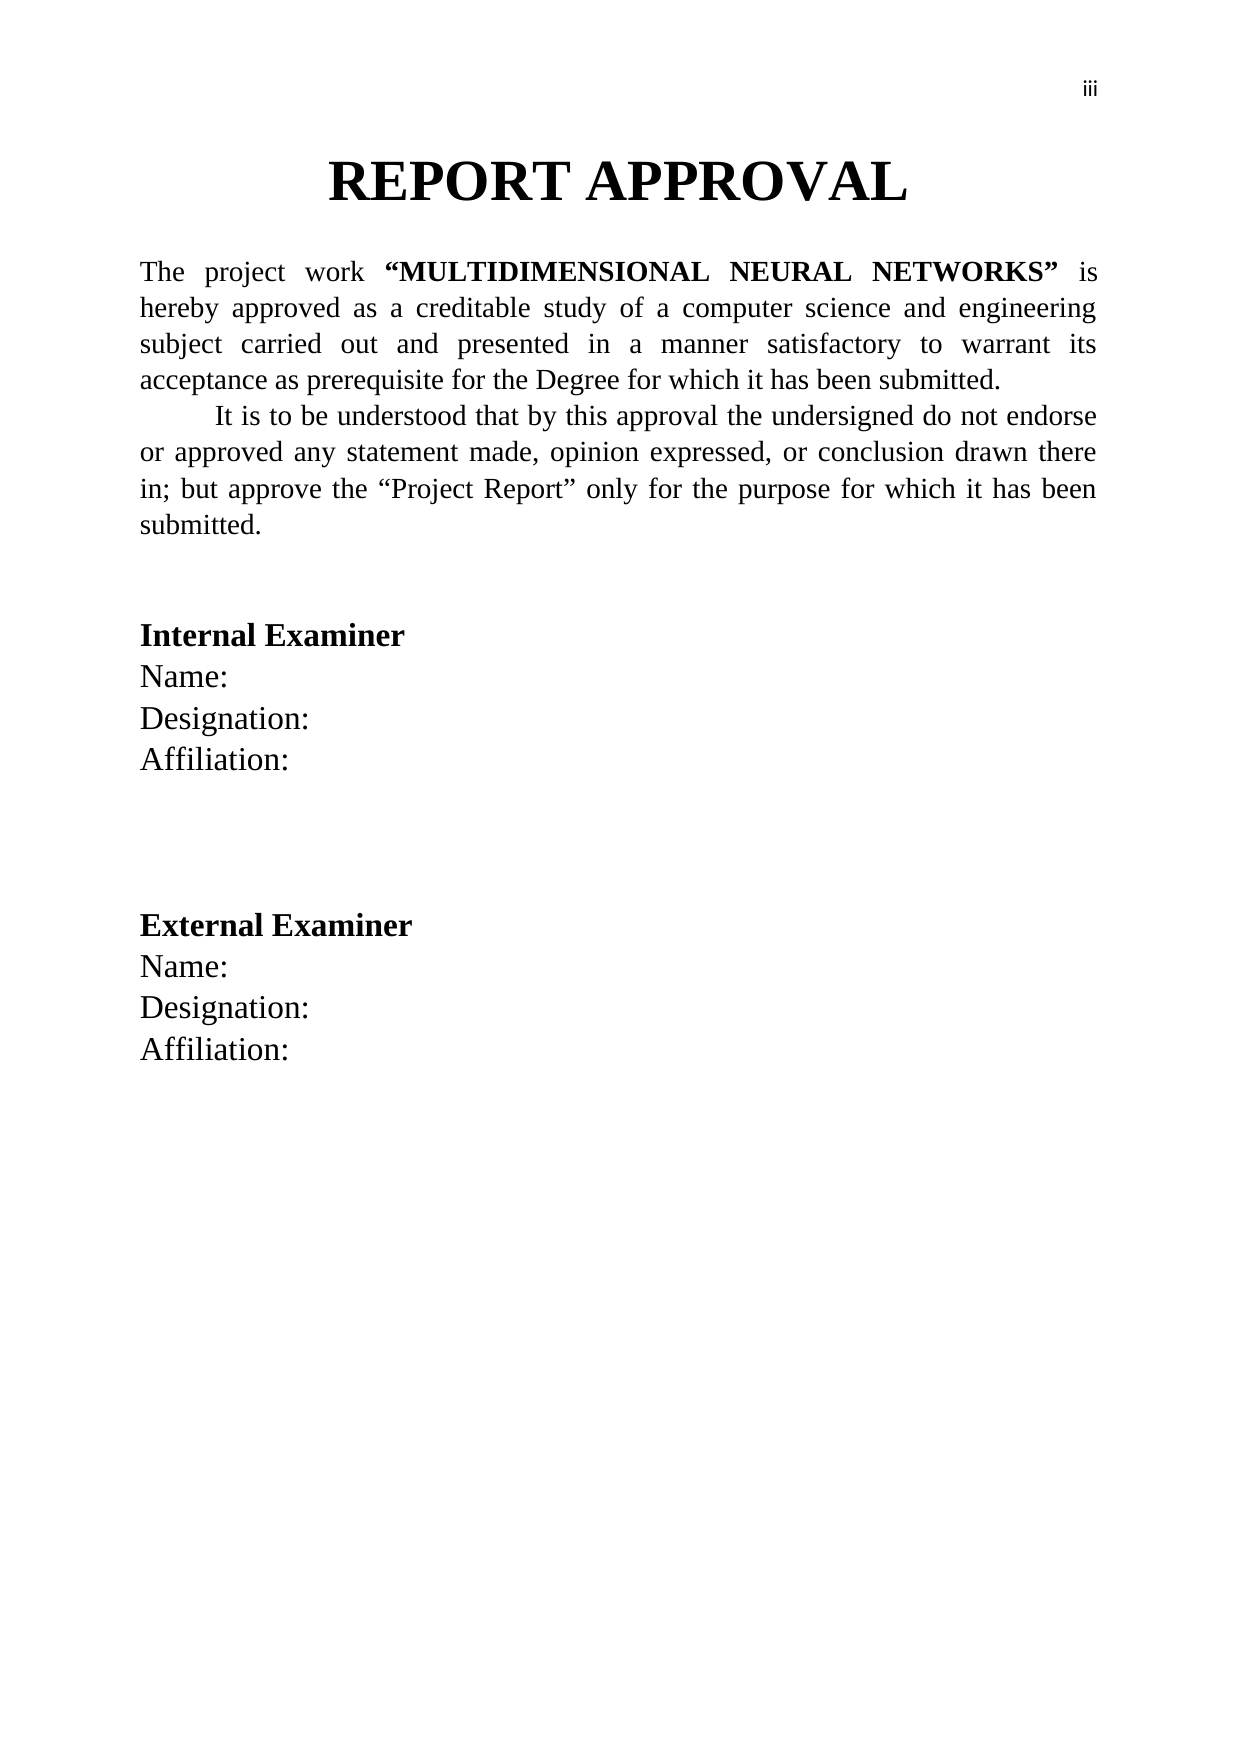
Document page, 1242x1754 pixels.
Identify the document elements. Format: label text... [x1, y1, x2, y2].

text Internal Examiner [139, 615, 1098, 654]
text Affiliation: [139, 739, 1098, 778]
title Report Approval [139, 146, 1098, 213]
text Designation: [139, 987, 1098, 1026]
text It is to be understood that by this approval the undersigned do not endorse or approved any statement made, opinion expressed, or conclusion drawn there in; but approve the “Project Report” only for the purpose for which it has been submitted. [139, 398, 1098, 540]
text External Examiner [139, 905, 1098, 943]
text Designation: [139, 698, 1098, 736]
text Name: [139, 657, 1098, 695]
text Name: [139, 946, 1098, 984]
text The project work “MULTIDIMENSIONAL NEURAL NETWORKS” is hereby approved as a creditable study of a computer science and engineering subject carried out and presented in a manner satisfactory to warrant its acceptance as prerequisite for the Degree for which it has been submitted. [139, 254, 1098, 396]
text Affiliation: [139, 1029, 1098, 1067]
